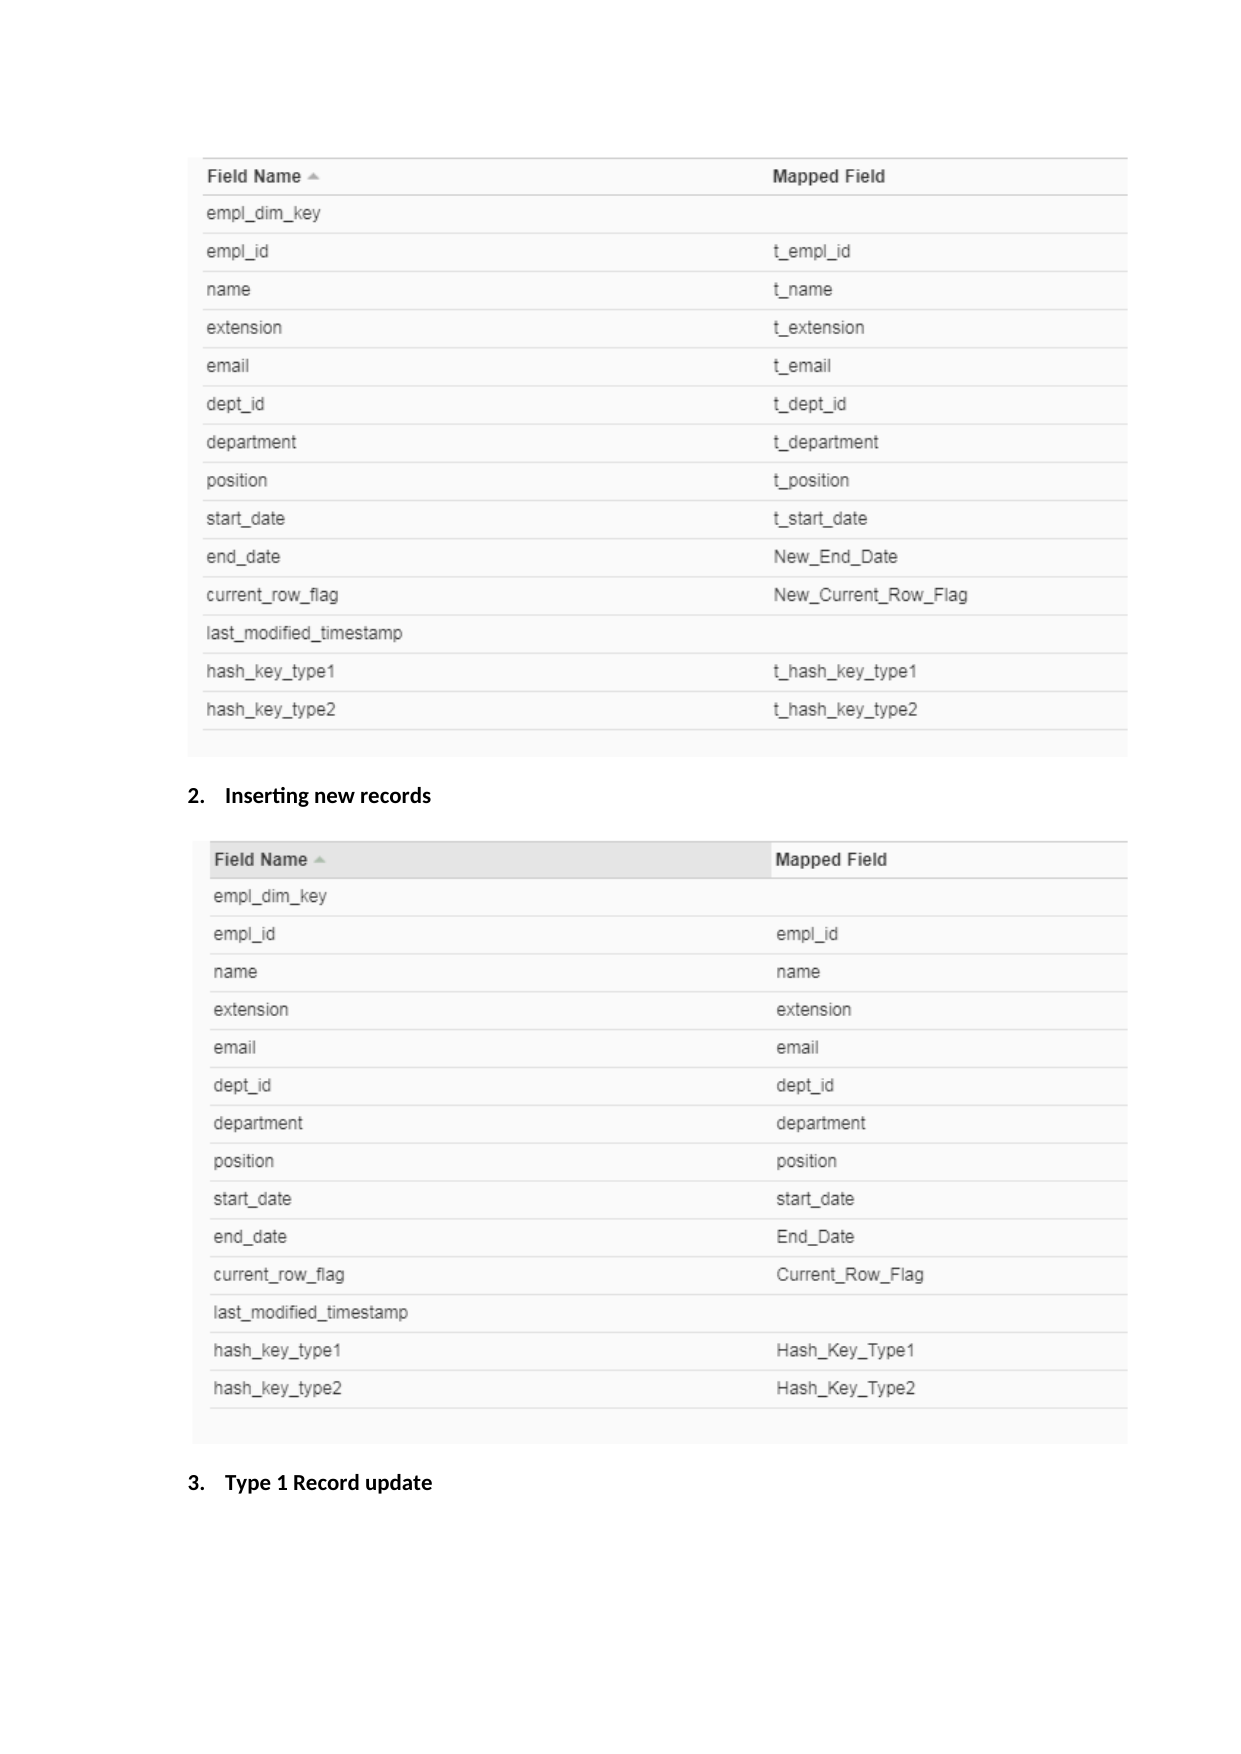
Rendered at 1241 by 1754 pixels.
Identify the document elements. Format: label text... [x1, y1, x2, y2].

list Type 1 Record update [187, 1468, 1090, 1496]
list Inserting new records [187, 781, 1090, 809]
picture [187, 834, 1128, 1444]
picture [187, 150, 1128, 757]
